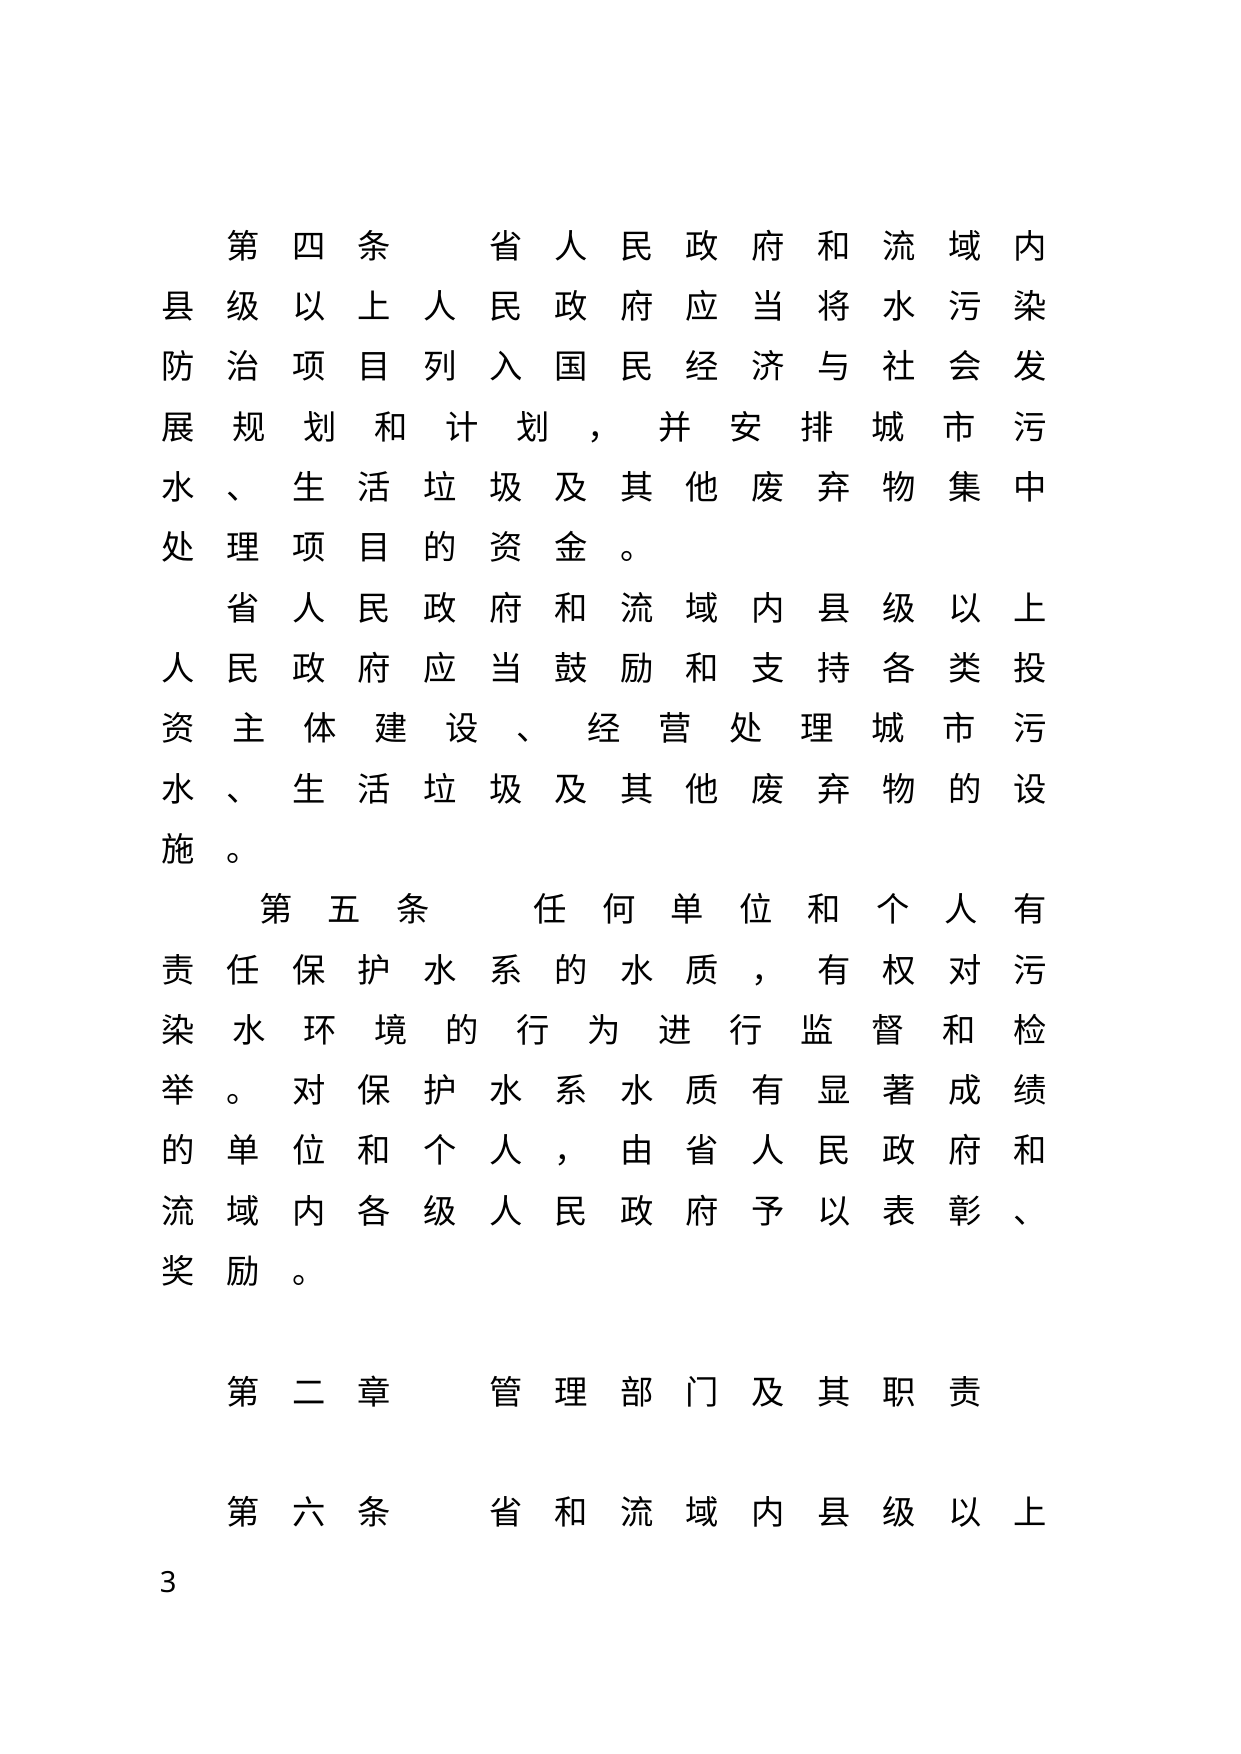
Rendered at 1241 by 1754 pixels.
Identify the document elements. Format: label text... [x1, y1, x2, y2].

text 省人民政府和流域内县级以上人民政府应当鼓励和支持各类投资主体建设、经营处理城市污水、生活垃圾及其他废弃物的设施。 [161, 575, 1079, 877]
text 第二章 管理部门及其职责 [161, 1359, 1079, 1420]
text 第四条 省人民政府和流域内县级以上人民政府应当将水污染防治项目列入国民经济与社会发展规划和计划，并安排城市污水、生活垃圾及其他废弃物集中处理项目的资金。 [161, 213, 1079, 575]
text 第五条 任何单位和个人有责任保护水系的水质，有权对污染水环境的行为进行监督和检举。对保护水系水质有显著成绩的单位和个人，由省人民政府和流域内各级人民政府予以表彰、奖励。 [161, 877, 1079, 1299]
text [161, 1480, 1079, 1540]
